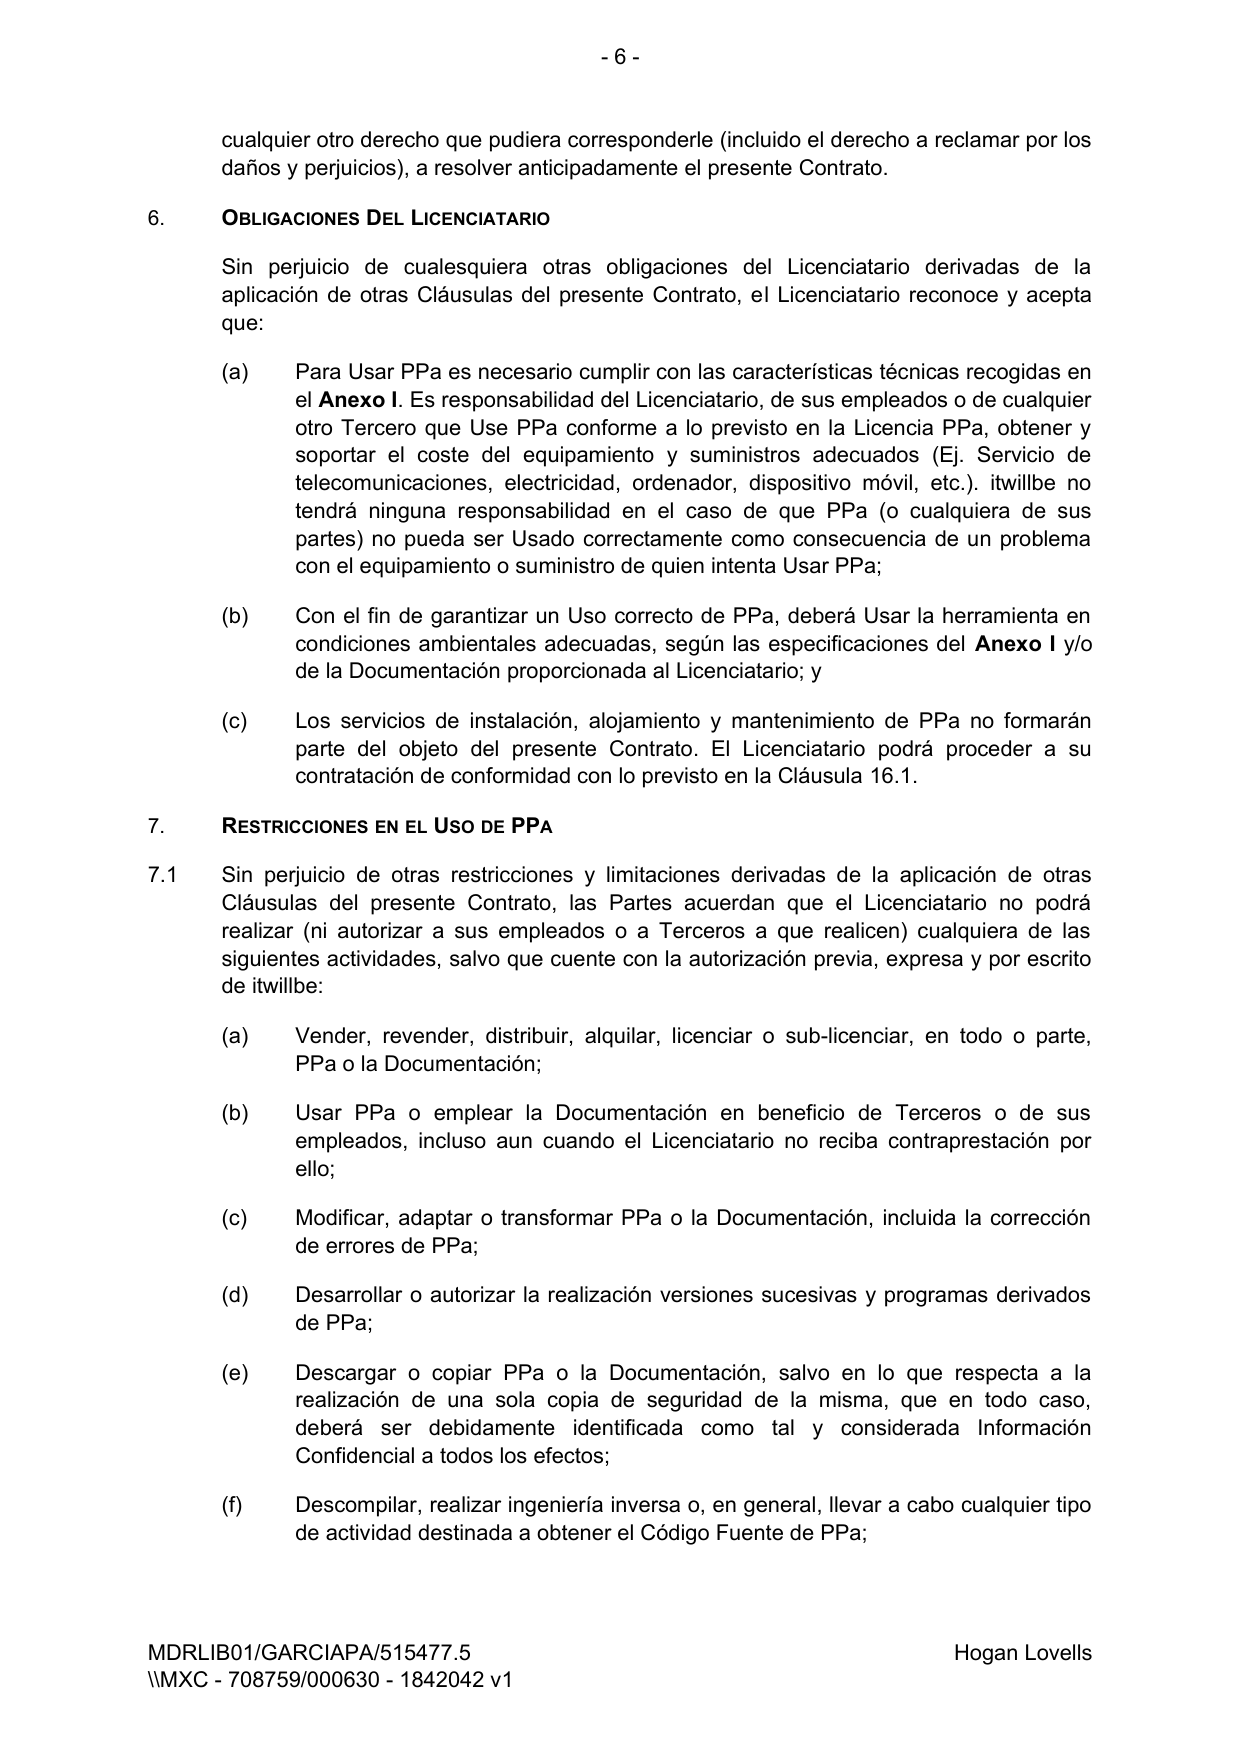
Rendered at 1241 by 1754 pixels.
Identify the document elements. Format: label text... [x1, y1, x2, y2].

text Modificar, adaptar o transformar PPa o la Documentación, incluida la corrección de errores de PPa; [221, 1205, 1093, 1258]
text Descompilar, realizar ingeniería inversa o, en general, llevar a cabo cualquier tipo de actividad destinada a obtener el Código Fuente de PPa; [221, 1492, 1093, 1545]
text Con el fin de garantizar un Uso correcto de PPa, deberá Usar la herramienta en condiciones ambientales adecuadas, según las especificaciones del Anexo I y/o de la Documentación proporcionada al Licenciatario; y [221, 603, 1093, 683]
list Sin perjuicio de cualesquiera otras obligaciones del Licenciatario derivadas de la aplicación de otras Cláusulas del presente Contrato, el Licenciatario reconoce y acepta que: [221, 254, 1093, 335]
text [148, 127, 1093, 180]
text Obligaciones Del Licenciatario [148, 205, 1093, 230]
text Sin perjuicio de otras restricciones y limitaciones derivadas de la aplicación de otras Cláusulas del presente Contrato, las Partes acuerdan que el Licenciatario no podrá realizar (ni autorizar a sus empleados o a Terceros a que realicen) cualquiera de las siguientes actividades, salvo que cuente con la autorización previa, expresa y por escrito de itwillbe: [148, 862, 1093, 998]
text Restricciones en el Uso de PPa [148, 813, 1093, 838]
text Descargar o copiar PPa o la Documentación, salvo en lo que respecta a la realización de una sola copia de seguridad de la misma, que en todo caso, deberá ser debidamente identificada como tal y considerada Información Confidencial a todos los efectos; [221, 1360, 1093, 1468]
text Vender, revender, distribuir, alquilar, licenciar o sub-licenciar, en todo o parte, PPa o la Documentación; [221, 1023, 1093, 1076]
text Usar PPa o emplear la Documentación en beneficio de Terceros o de sus empleados, incluso aun cuando el Licenciatario no reciba contraprestación por ello; [221, 1100, 1093, 1181]
text Para Usar PPa es necesario cumplir con las características técnicas recogidas en el Anexo I. Es responsabilidad del Licenciatario, de sus empleados o de cualquier otro Tercero que Use PPa conforme a lo previsto en la Licencia PPa, obtener y soportar el coste del equipamiento y suministros adecuados (Ej. Servicio de telecomunicaciones, electricidad, ordenador, dispositivo móvil, etc.). itwillbe no tendrá ninguna responsabilidad en el caso de que PPa (o cualquiera de sus partes) no pueda ser Usado correctamente como consecuencia de un problema con el equipamiento o suministro de quien intenta Usar PPa; [221, 359, 1093, 578]
text Los servicios de instalación, alojamiento y mantenimiento de PPa no formarán parte del objeto del presente Contrato. El Licenciatario podrá proceder a su contratación de conformidad con lo previsto en la Cláusula 16.1. [221, 708, 1093, 788]
text Desarrollar o autorizar la realización versiones sucesivas y programas derivados de PPa; [221, 1282, 1093, 1335]
